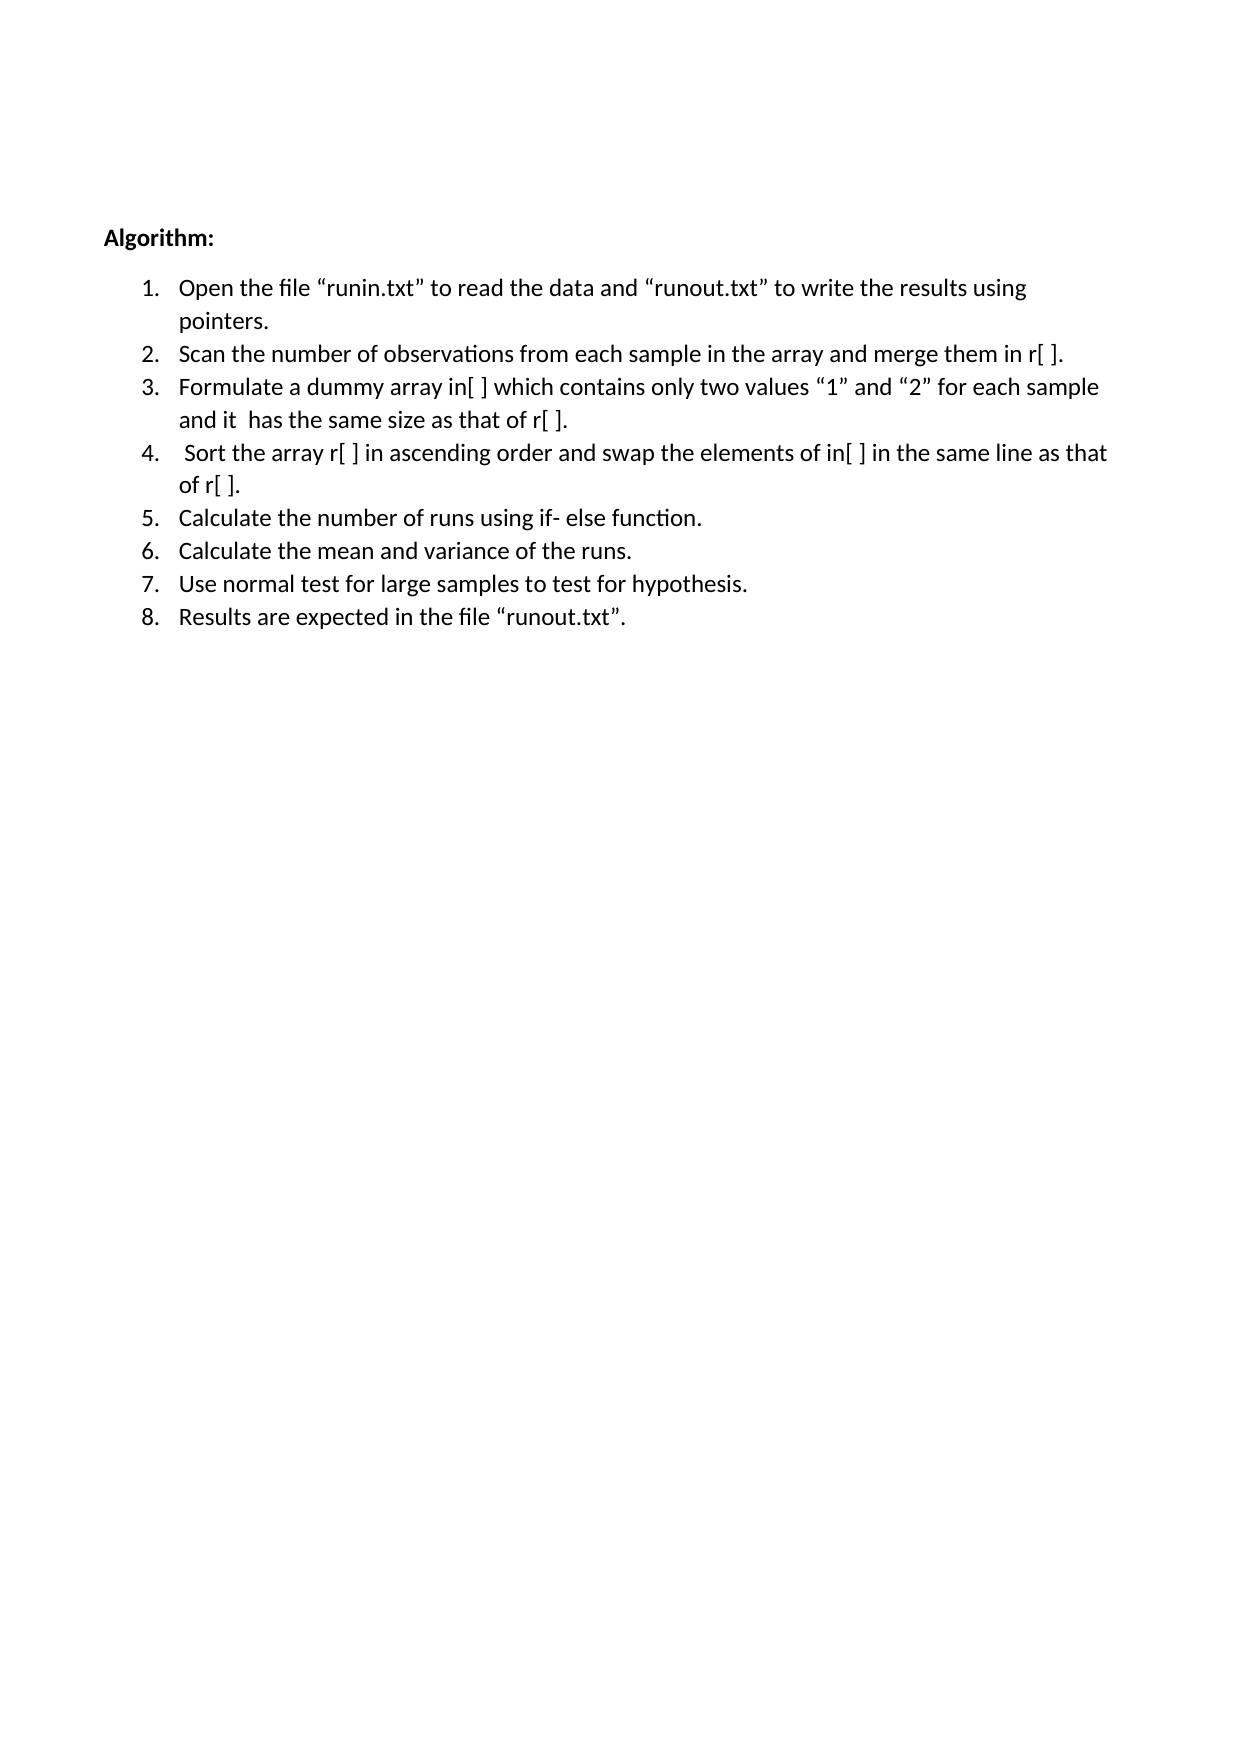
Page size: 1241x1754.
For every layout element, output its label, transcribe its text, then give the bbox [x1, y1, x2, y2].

text Algorithm: [103, 223, 1122, 253]
list Sort the array r[ ] in ascending order and swap the elements of in[ ] in the same line as that of r[ ]. [141, 437, 1122, 500]
list Formulate a dummy array in[ ] which contains only two values “1” and “2” for each sample and it has the same size as that of r[ ]. [141, 371, 1122, 434]
list Open the file “runin.txt” to read the data and “runout.txt” to write the results using pointers. [141, 272, 1122, 336]
list Use normal test for large samples to test for hypothesis. [141, 568, 1122, 599]
list Scan the number of observations from each sample in the array and merge them in r[ ]. [141, 338, 1122, 368]
list Calculate the mean and variance of the runs. [141, 536, 1122, 566]
list Calculate the number of runs using if- else function. [141, 503, 1122, 533]
list Results are expected in the file “runout.txt”. [141, 601, 1122, 632]
